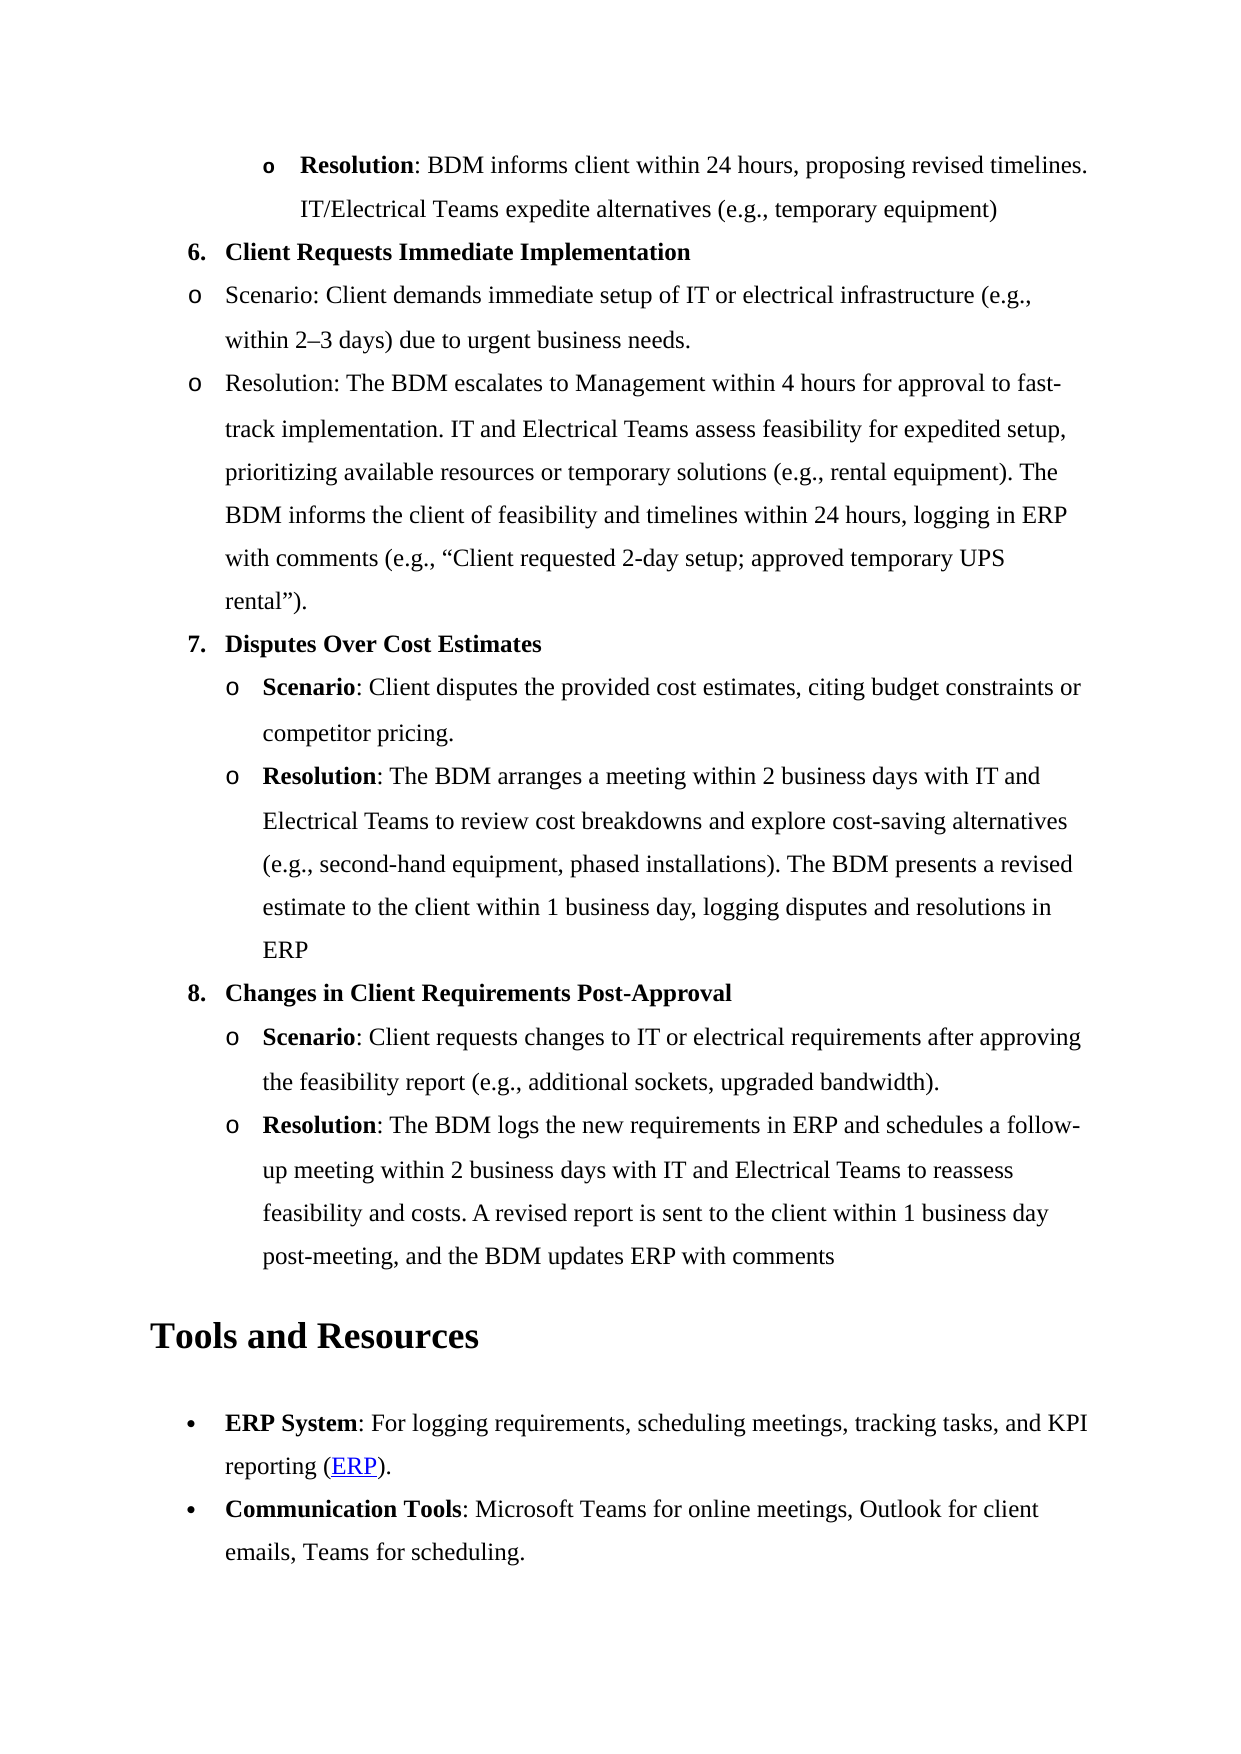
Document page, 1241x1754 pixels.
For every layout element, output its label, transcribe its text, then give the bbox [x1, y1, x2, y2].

list Changes in Client Requirements Post-Approval [187, 978, 1090, 1007]
list Scenario: Client demands immediate setup of IT or electrical infrastructure (e.g., within 2–3 days) due to urgent business needs. [187, 280, 1090, 354]
list Disputes Over Cost Estimates [187, 629, 1090, 658]
list Communication Tools: Microsoft Teams for online meetings, Outlook for client emails, Teams for scheduling. [187, 1494, 1090, 1566]
text Tools and Resources [150, 1314, 1090, 1357]
list Scenario: Client requests changes to IT or electrical requirements after approving the feasibility report (e.g., additional sockets, upgraded bandwidth). [225, 1022, 1090, 1096]
list Resolution: The BDM arranges a meeting within 2 business days with IT and Electrical Teams to review cost breakdowns and explore cost-saving alternatives (e.g., second-hand equipment, phased installations). The BDM presents a revised estimate to the client within 1 business day, logging disputes and resolutions in ERP [225, 761, 1090, 964]
list Client Requests Immediate Implementation [187, 237, 1090, 266]
list Resolution: The BDM logs the new requirements in ERP and schedules a follow-up meeting within 2 business days with IT and Electrical Teams to reassess feasibility and costs. A revised report is sent to the client within 1 business day post-meeting, and the BDM updates ERP with comments [225, 1110, 1090, 1270]
list Resolution: The BDM escalates to Management within 4 hours for approval to fast-track implementation. IT and Electrical Teams assess feasibility for expedited setup, prioritizing available resources or temporary solutions (e.g., rental equipment). The BDM informs the client of feasibility and timelines within 24 hours, logging in ERP with comments (e.g., “Client requested 2-day setup; approved temporary UPS rental”). [187, 368, 1090, 615]
list Resolution: BDM informs client within 24 hours, proposing revised timelines. IT/Electrical Teams expedite alternatives (e.g., temporary equipment) [262, 150, 1090, 223]
list ERP System: For logging requirements, scheduling meetings, tracking tasks, and KPI reporting (ERP). [187, 1408, 1090, 1479]
list Scenario: Client disputes the provided cost estimates, citing budget constraints or competitor pricing. [225, 672, 1090, 746]
